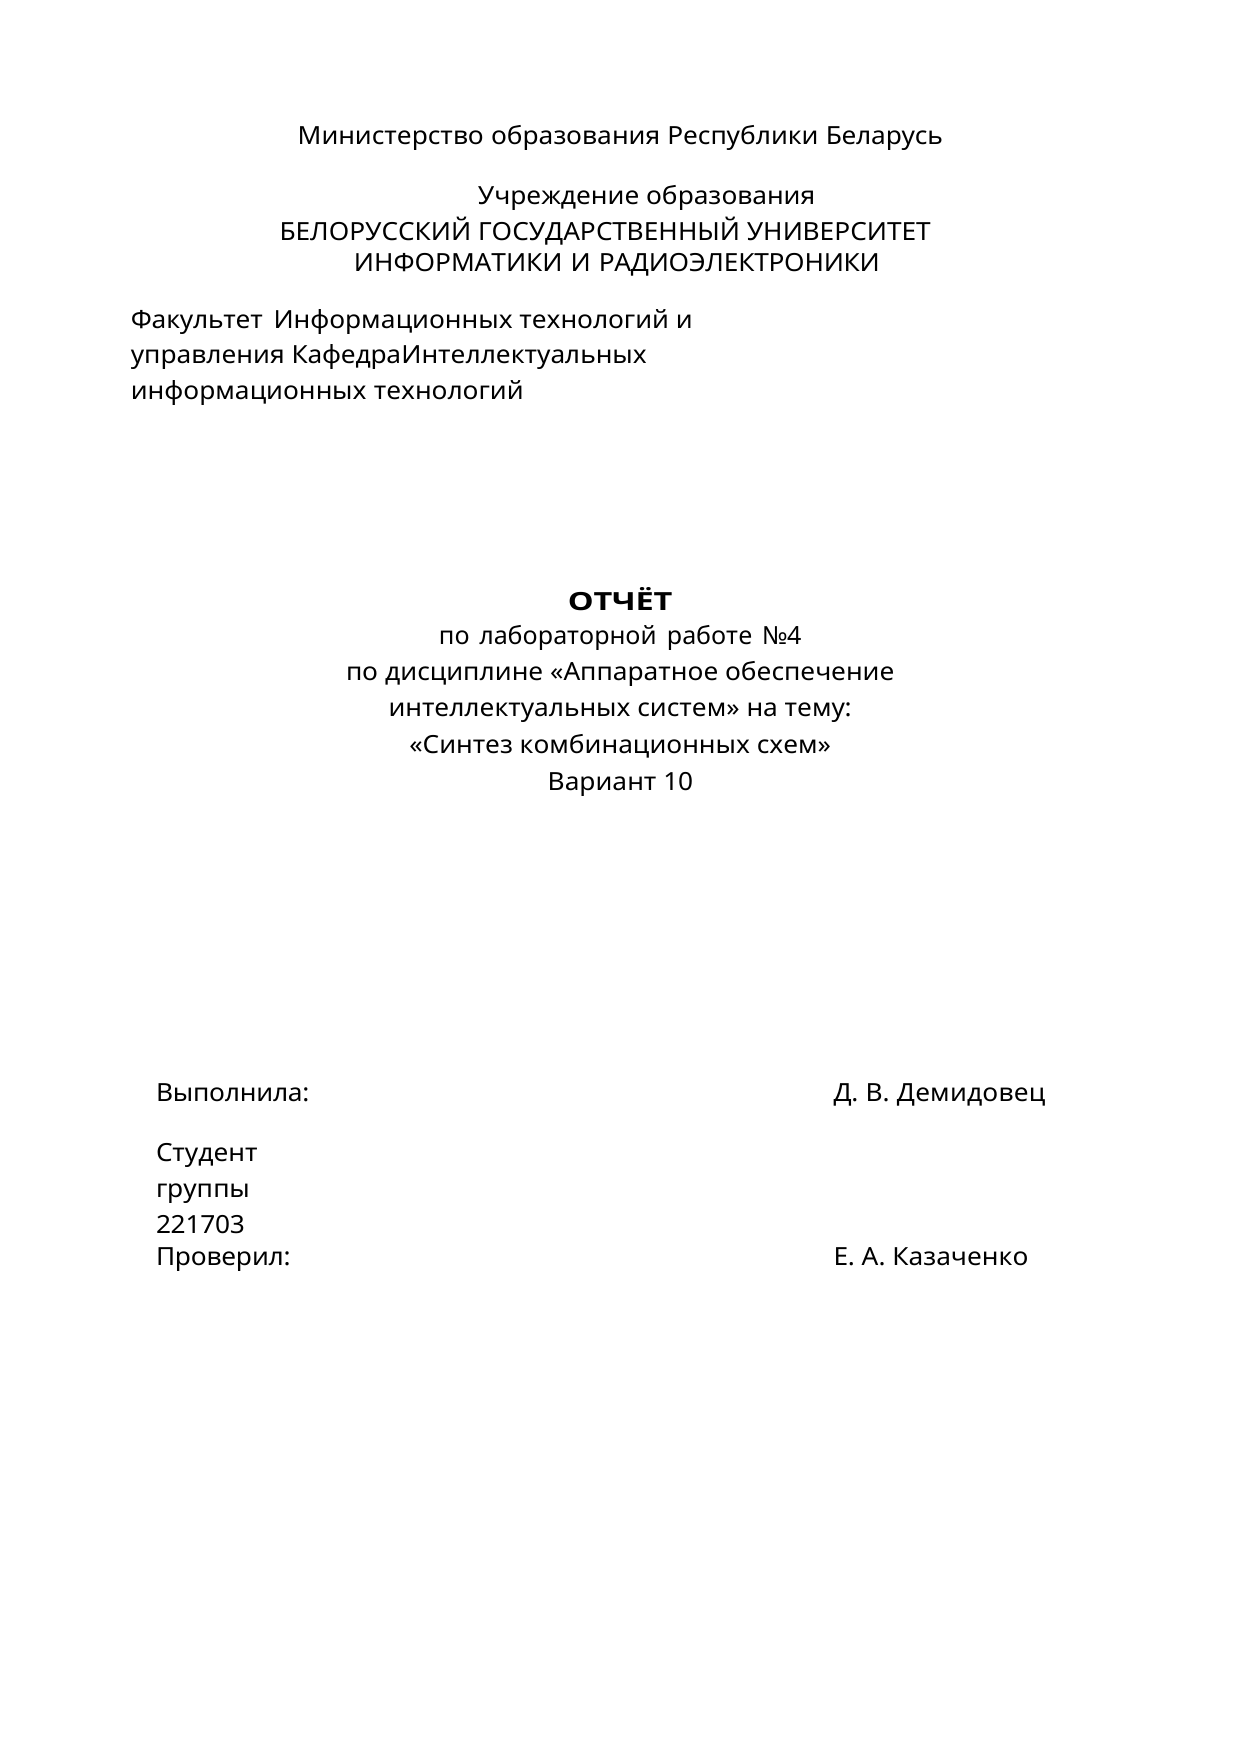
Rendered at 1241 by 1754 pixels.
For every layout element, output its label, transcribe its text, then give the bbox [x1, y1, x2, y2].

subtitle ОТЧЁТ [291, 583, 949, 617]
text по лабораторной работе №4 [291, 618, 949, 652]
text Факультет Информационных технологий и управления Кафедра Интеллектуальных информационных технологий [131, 301, 826, 407]
text ИНФОРМАТИКИ И РАДИОЭЛЕКТРОНИКИ [354, 249, 1134, 278]
text Проверил: Е. А. Казаченко [156, 1242, 1134, 1271]
text Выполнила: Д. В. Демидовец [156, 1075, 1134, 1109]
text Студент группы 221703 [156, 1135, 338, 1240]
text Учреждение образования БЕЛОРУССКИЙ ГОСУДАРСТВЕННЫЙ УНИВЕРСИТЕТ [279, 178, 954, 247]
text «Синтез комбинационных схем» [291, 726, 949, 760]
text по дисциплине «Аппаратное обеспечение интеллектуальных систем» на тему: [291, 653, 949, 723]
text Министерство образования Республики Беларусь [291, 118, 949, 152]
text Вариант 10 [291, 763, 949, 797]
